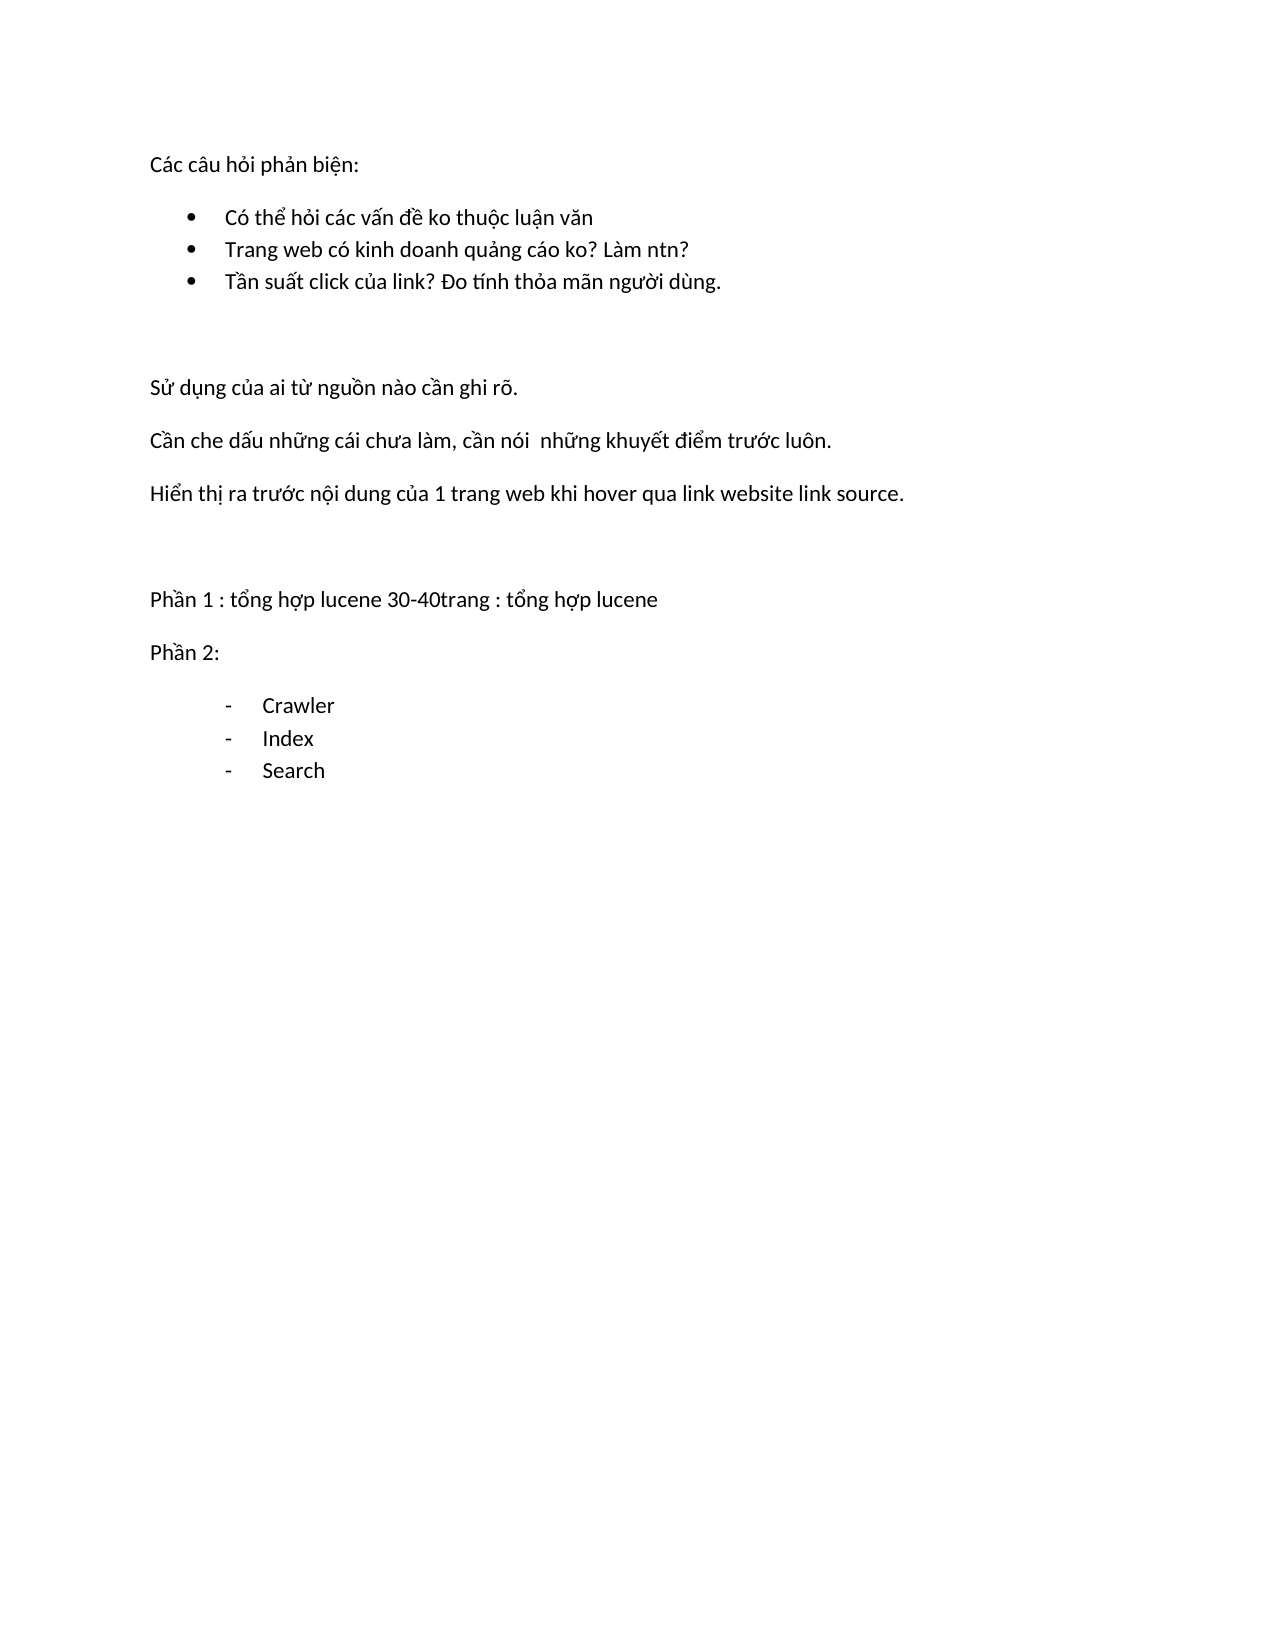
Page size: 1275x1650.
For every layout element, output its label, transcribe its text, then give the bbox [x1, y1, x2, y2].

text Phần 1 : tổng hợp lucene 30-40trang : tổng hợp lucene [150, 586, 1125, 613]
list Tần suất click của link? Đo tính thỏa mãn người dùng. [187, 267, 1125, 295]
list Index [225, 724, 1125, 752]
text Hiển thị ra trước nội dung của 1 trang web khi hover qua link website link source. [150, 479, 1125, 507]
text Sử dụng của ai từ nguồn nào cần ghi rõ. [150, 373, 1125, 401]
list Trang web có kinh doanh quảng cáo ko? Làm ntn? [187, 235, 1125, 263]
list Search [225, 756, 1125, 784]
text Các câu hỏi phản biện: [150, 150, 1125, 178]
text Cần che dấu những cái chưa làm, cần nói những khuyết điểm trước luôn. [150, 426, 1125, 454]
list Crawler [225, 692, 1125, 719]
list Có thể hỏi các vấn đề ko thuộc luận văn [187, 203, 1125, 231]
text Phần 2: [150, 638, 1125, 667]
